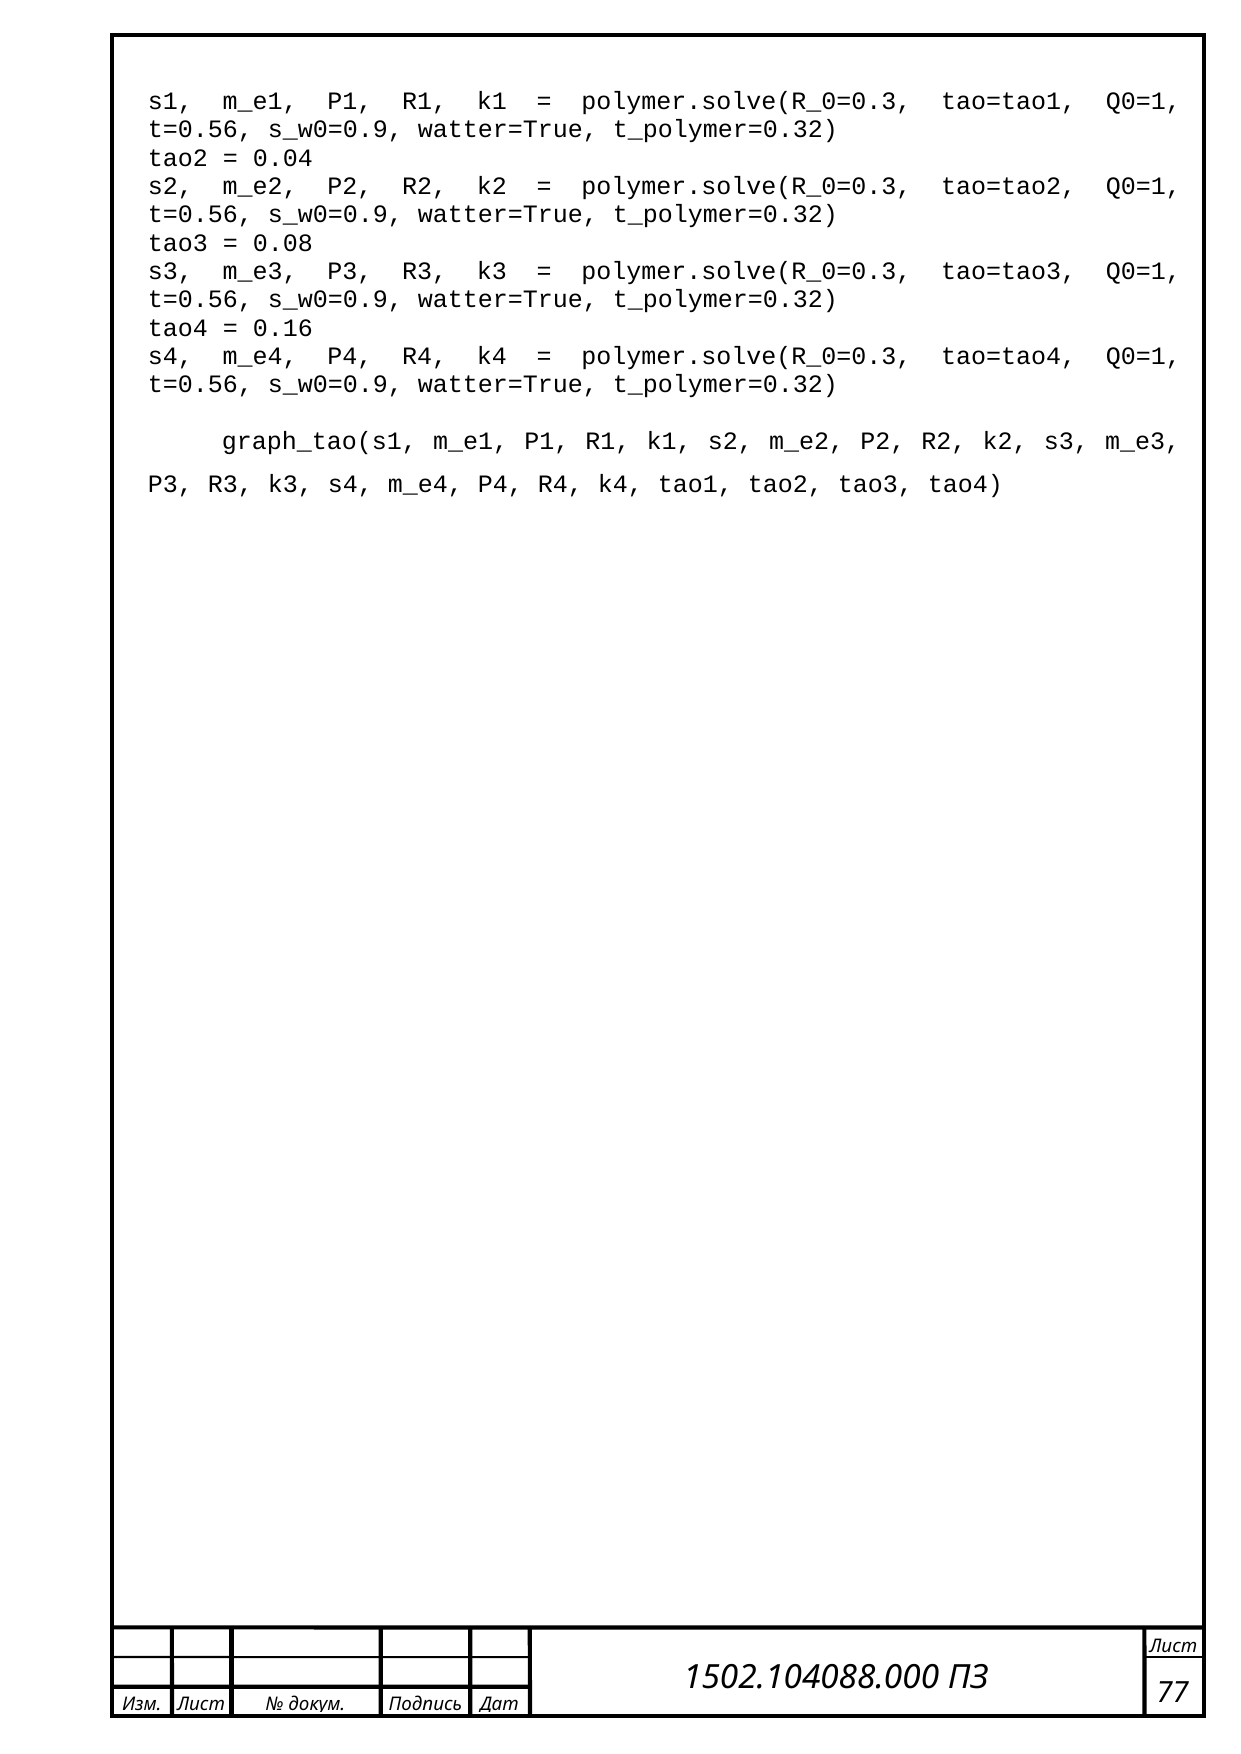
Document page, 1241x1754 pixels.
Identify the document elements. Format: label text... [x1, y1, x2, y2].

text graph_tao(s1, m_e1, P1, R1, k1, s2, m_e2, P2, R2, k2, s3, m_e3, P3, R3, k3, s4, m_e4, P4, R4, k4, tao1, tao2, tao3, tao4) [148, 429, 1181, 499]
text s4, m_e4, P4, R4, k4 = polymer.solve(R_0=0.3, tao=tao4, Q0=1, t=0.56, s_w0=0.9, watter=True, t_polymer=0.32) [148, 344, 1181, 400]
text tao4 = 0.16 [148, 315, 1181, 344]
text s1, m_e1, P1, R1, k1 = polymer.solve(R_0=0.3, tao=tao1, Q0=1, t=0.56, s_w0=0.9, watter=True, t_polymer=0.32) [148, 89, 1181, 145]
text tao2 = 0.04 [148, 145, 1181, 174]
text s3, m_e3, P3, R3, k3 = polymer.solve(R_0=0.3, tao=tao3, Q0=1, t=0.56, s_w0=0.9, watter=True, t_polymer=0.32) [148, 259, 1181, 315]
text s2, m_e2, P2, R2, k2 = polymer.solve(R_0=0.3, tao=tao2, Q0=1, t=0.56, s_w0=0.9, watter=True, t_polymer=0.32) [148, 174, 1181, 230]
text tao3 = 0.08 [148, 230, 1181, 259]
